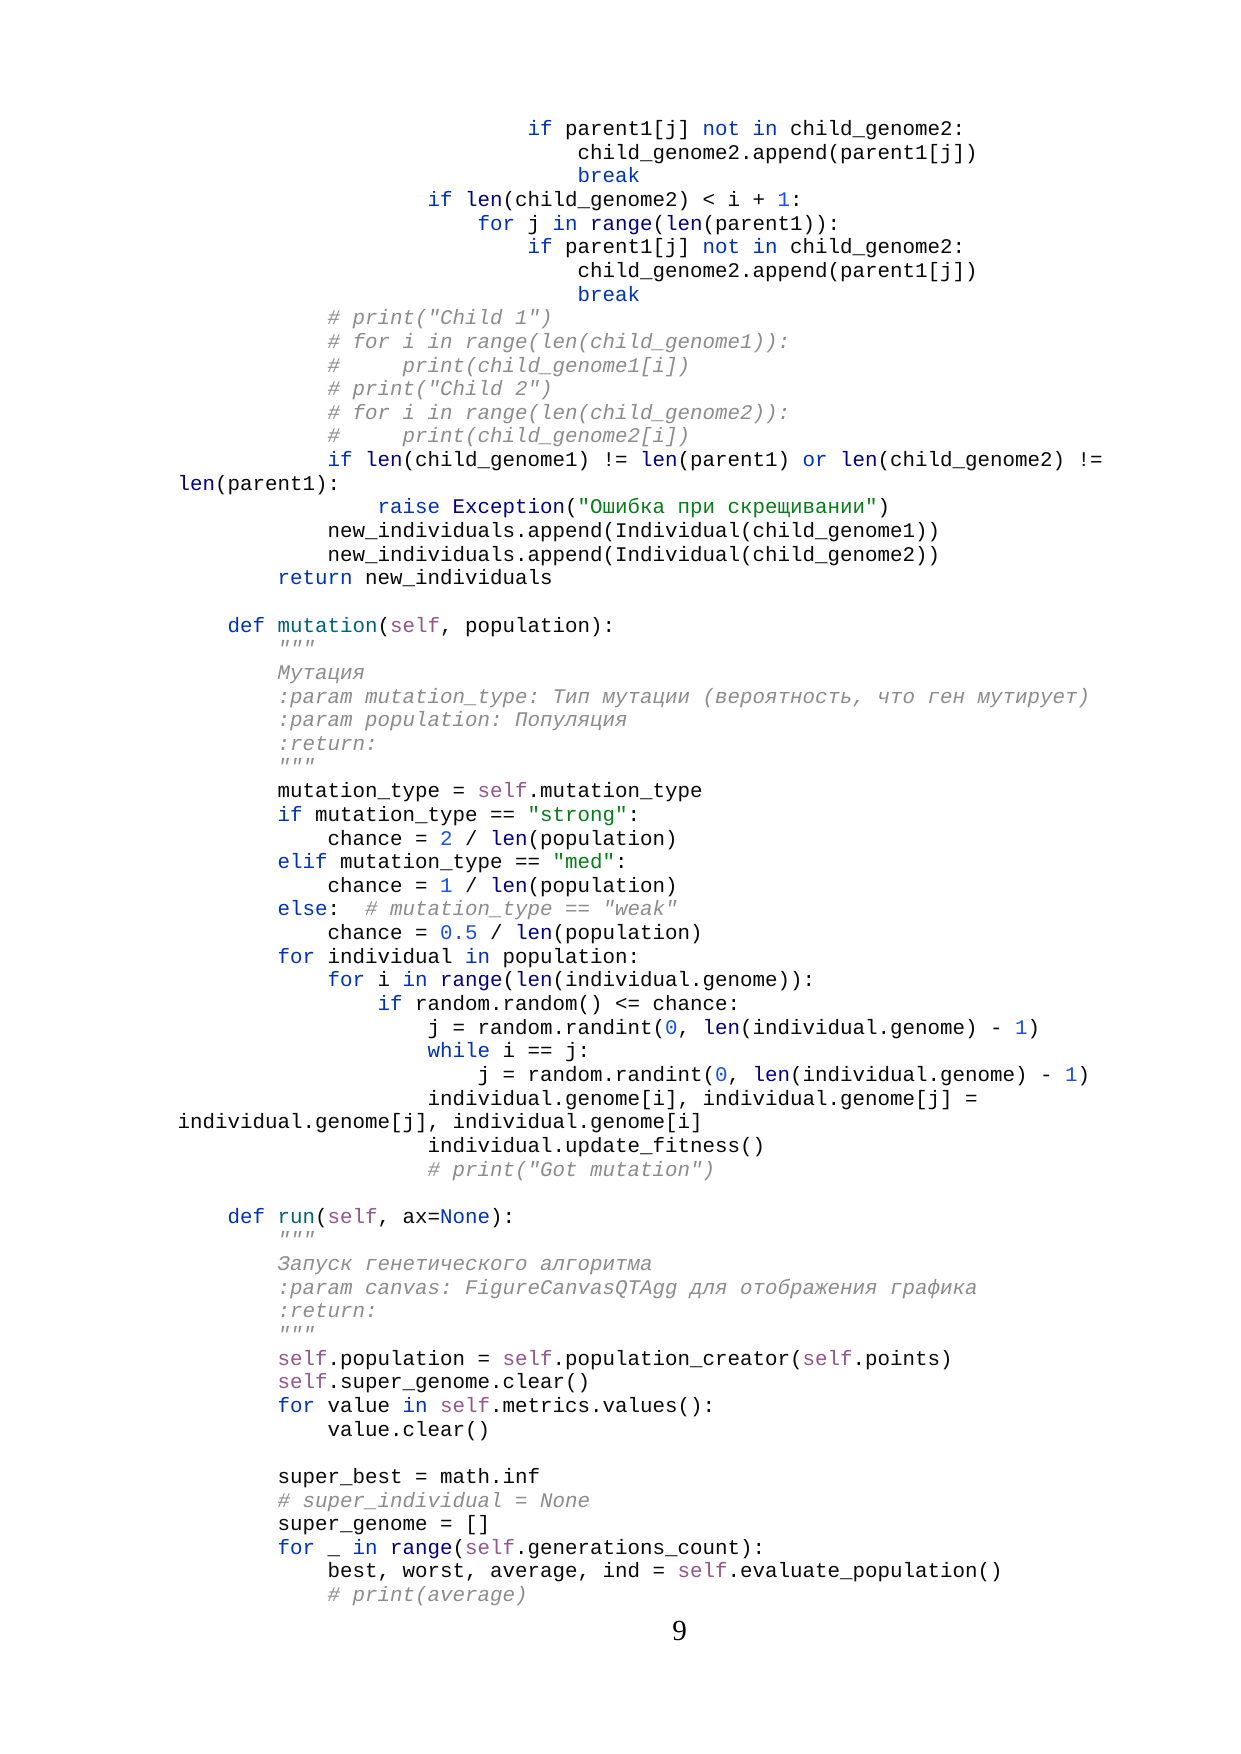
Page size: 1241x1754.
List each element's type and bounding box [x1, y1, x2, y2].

text [177, 118, 1181, 1608]
